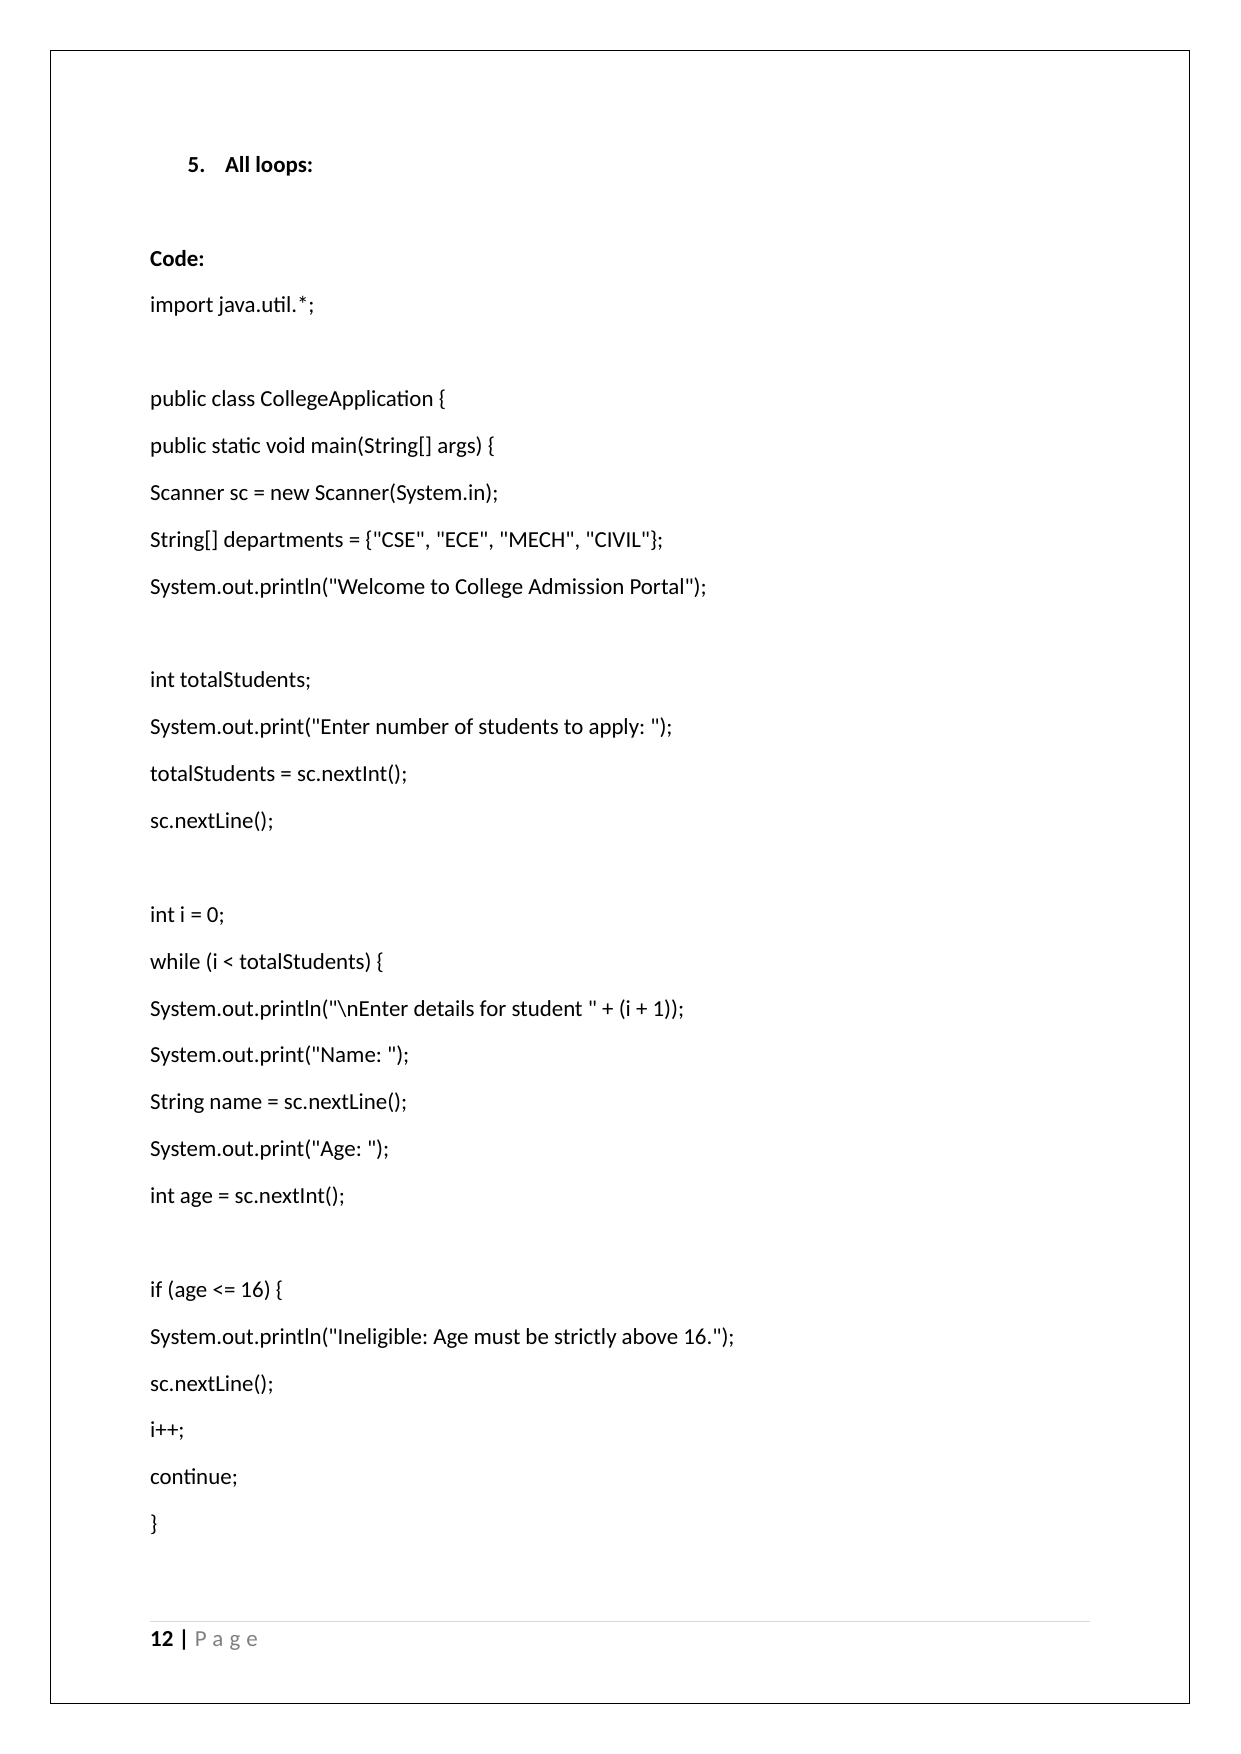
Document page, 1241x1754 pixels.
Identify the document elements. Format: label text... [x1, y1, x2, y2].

text System.out.print("Age: "); [150, 1134, 1090, 1162]
text while (i < totalStudents) { [150, 947, 1090, 975]
text if (age <= 16) { [150, 1275, 1090, 1303]
text continue; [150, 1462, 1090, 1491]
text System.out.print("Enter number of students to apply: "); [150, 712, 1090, 741]
text } [150, 1509, 1090, 1537]
text sc.nextLine(); [150, 1369, 1090, 1397]
text String[] departments = {"CSE", "ECE", "MECH", "CIVIL"}; [150, 525, 1090, 553]
text int i = 0; [150, 900, 1090, 928]
text import java.util.*; [150, 291, 1090, 319]
text int totalStudents; [150, 666, 1090, 694]
text public static void main(String[] args) { [150, 431, 1090, 459]
text Scanner sc = new Scanner(System.in); [150, 478, 1090, 506]
text Code: [150, 244, 1090, 272]
text int age = sc.nextInt(); [150, 1181, 1090, 1209]
text public class CollegeApplication { [150, 384, 1090, 412]
text i++; [150, 1416, 1090, 1444]
text sc.nextLine(); [150, 806, 1090, 834]
text totalStudents = sc.nextInt(); [150, 759, 1090, 787]
text String name = sc.nextLine(); [150, 1087, 1090, 1116]
text System.out.println("Ineligible: Age must be strictly above 16."); [150, 1322, 1090, 1350]
text System.out.println("Welcome to College Admission Portal"); [150, 572, 1090, 600]
text System.out.println("\nEnter details for student " + (i + 1)); [150, 994, 1090, 1022]
list All loops: [187, 150, 1090, 178]
text System.out.print("Name: "); [150, 1041, 1090, 1069]
